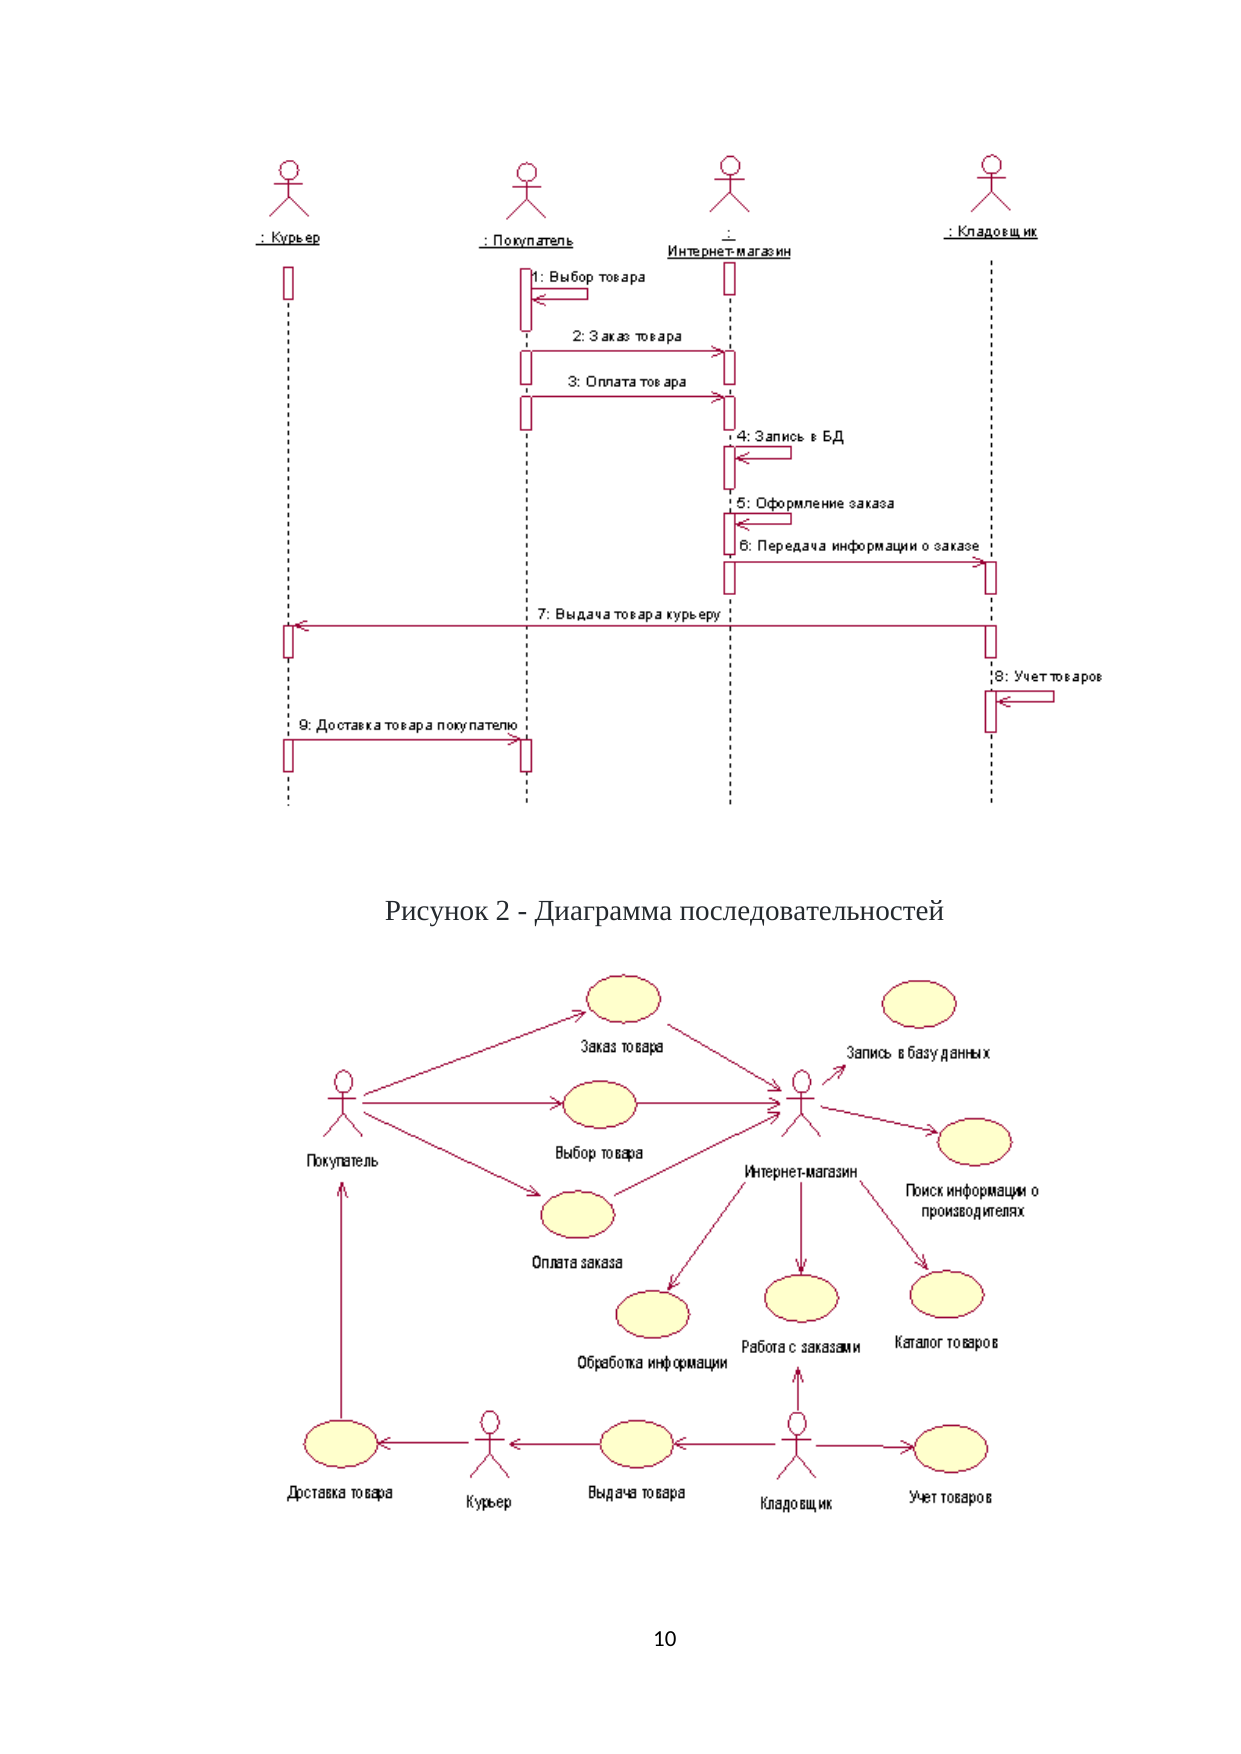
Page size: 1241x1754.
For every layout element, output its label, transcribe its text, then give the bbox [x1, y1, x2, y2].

picture [177, 118, 1152, 879]
picture [203, 943, 1126, 1583]
text Рисунок 2 - Диаграмма последовательностей [177, 893, 1152, 926]
